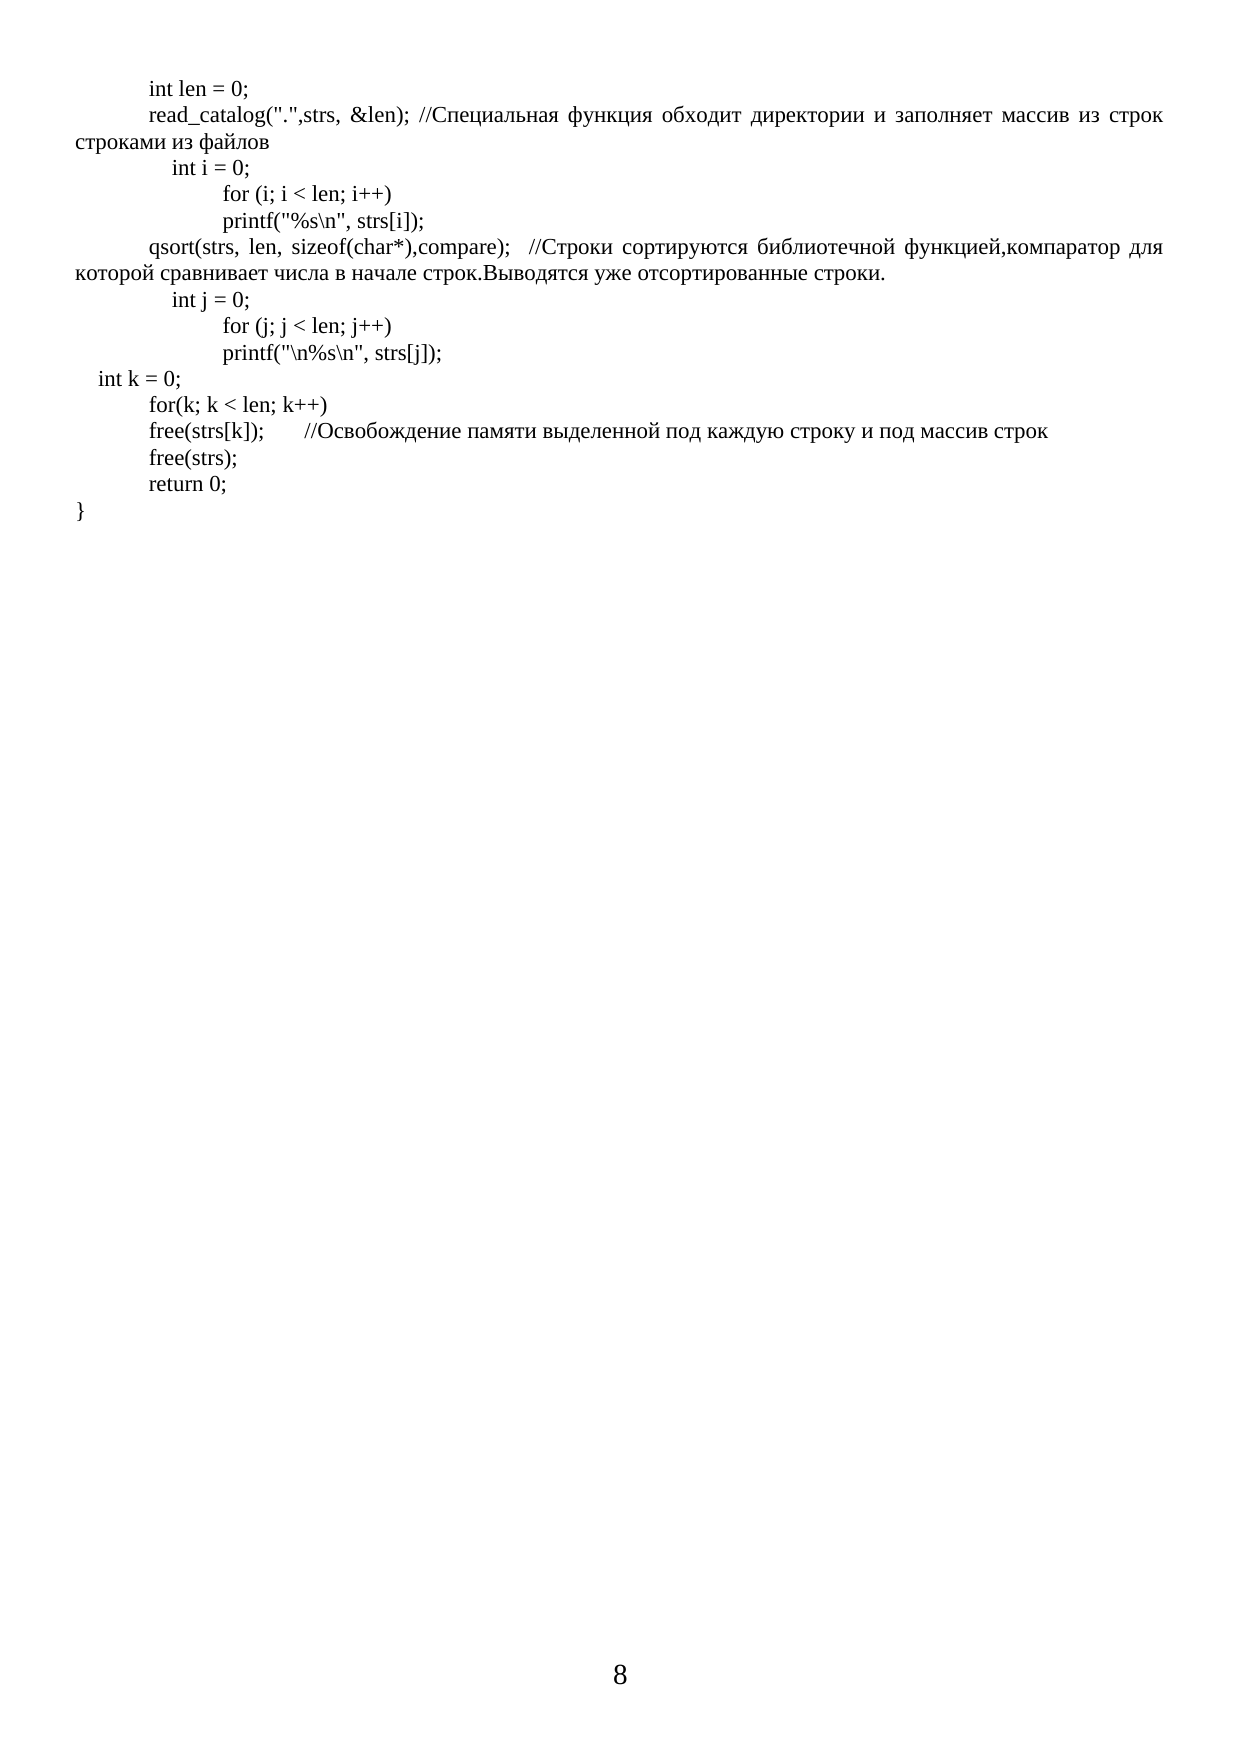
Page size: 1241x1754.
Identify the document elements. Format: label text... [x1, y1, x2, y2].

text for (i; i < len; i++) [75, 180, 1165, 207]
text int j = 0; [75, 286, 1165, 312]
text printf("\n%s\n", strs[j]); [75, 338, 1165, 365]
text int len = 0; [75, 75, 1165, 101]
text for (j; j < len; j++) [75, 312, 1165, 338]
text free(strs[k]); //Освобождение памяти выделенной под каждую строку и под массив строк [75, 418, 1165, 444]
text int i = 0; [75, 154, 1165, 180]
text for(k; k < len; k++) [75, 391, 1165, 418]
text read_catalog(".",strs, &len); //Специальная функция обходит директории и заполняет массив из строк строками из файлов [75, 101, 1165, 154]
text } [75, 497, 1165, 523]
text printf("%s\n", strs[i]); [75, 207, 1165, 233]
text return 0; [75, 470, 1165, 497]
text qsort(strs, len, sizeof(char*),compare); //Строки сортируются библиотечной функцией,компаратор для которой сравнивает числа в начале строк.Выводятся уже отсортированные строки. [75, 233, 1165, 286]
text free(strs); [75, 444, 1165, 470]
text int k = 0; [75, 365, 1165, 391]
